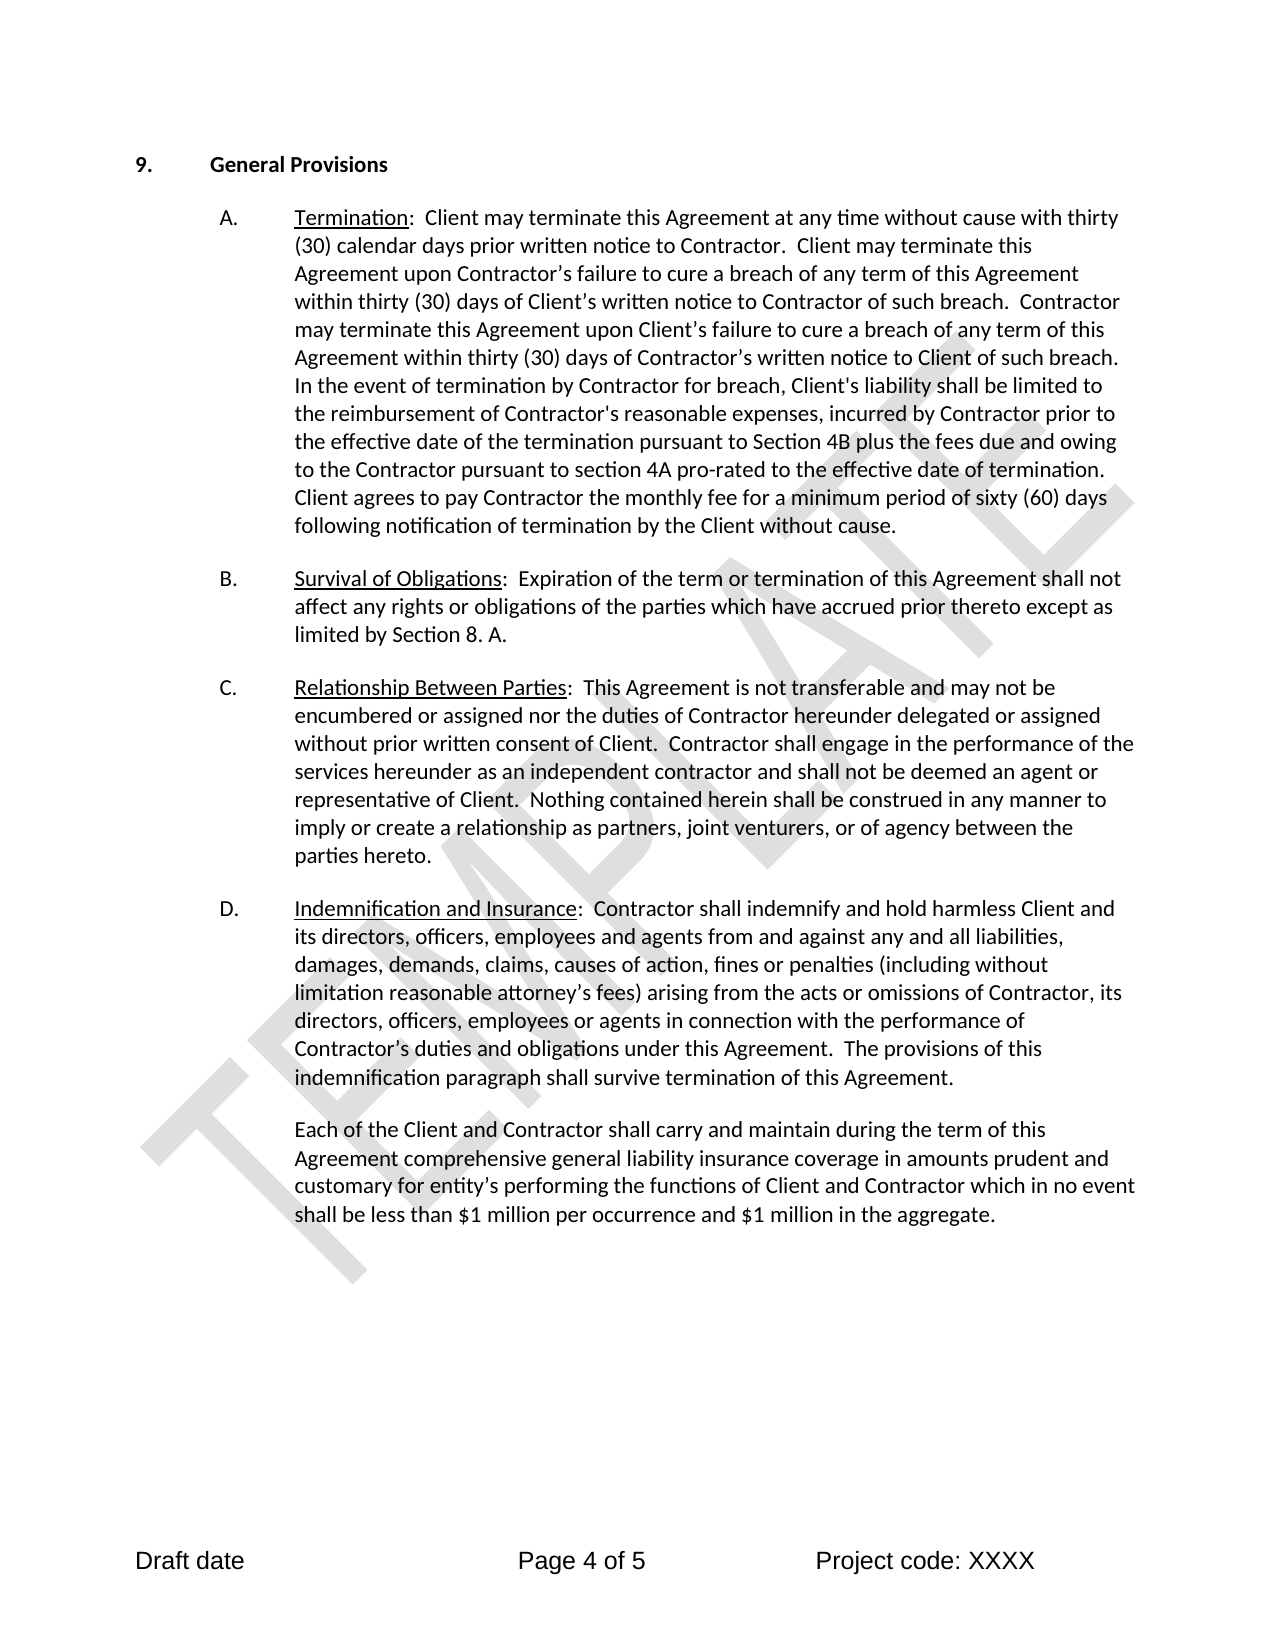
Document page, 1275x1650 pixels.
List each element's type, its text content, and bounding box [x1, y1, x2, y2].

subtitle Termination: Client may terminate this Agreement at any time without cause with thirty (30) calendar days prior written notice to Contractor. Client may terminate this Agreement upon Contractor’s failure to cure a breach of any term of this Agreement within thirty (30) days of Client’s written notice to Contractor of such breach. Contractor may terminate this Agreement upon Client’s failure to cure a breach of any term of this Agreement within thirty (30) days of Contractor’s written notice to Client of such breach. In the event of termination by Contractor for breach, Client's liability shall be limited to the reimbursement of Contractor's reasonable expenses, incurred by Contractor prior to the effective date of the termination pursuant to Section 4B plus the fees due and owing to the Contractor pursuant to section 4A pro-rated to the effective date of termination. Client agrees to pay Contractor the monthly fee for a minimum period of sixty (60) days following notification of termination by the Client without cause. [219, 203, 1140, 539]
subtitle General Provisions [135, 150, 1140, 178]
subtitle Relationship Between Parties: This Agreement is not transferable and may not be encumbered or assigned nor the duties of Contractor hereunder delegated or assigned without prior written consent of Client. Contractor shall engage in the performance of the services hereunder as an independent contractor and shall not be deemed an agent or representative of Client. Nothing contained herein shall be construed in any manner to imply or create a relationship as partners, joint venturers, or of agency between the parties hereto. [219, 673, 1140, 869]
subtitle Survival of Obligations: Expiration of the term or termination of this Agreement shall not affect any rights or obligations of the parties which have accrued prior thereto except as limited by Section 8. A. [219, 564, 1140, 648]
subtitle Indemnification and Insurance: Contractor shall indemnify and hold harmless Client and its directors, officers, employees and agents from and against any and all liabilities, damages, demands, claims, causes of action, fines or penalties (including without limitation reasonable attorney’s fees) arising from the acts or omissions of Contractor, its directors, officers, employees or agents in connection with the performance of Contractor’s duties and obligations under this Agreement. The provisions of this indemnification paragraph shall survive termination of this Agreement. [219, 894, 1140, 1091]
text Each of the Client and Contractor shall carry and maintain during the term of this Agreement comprehensive general liability insurance coverage in amounts prudent and customary for entity’s performing the functions of Client and Contractor which in no event shall be less than $1 million per occurrence and $1 million in the aggregate. [294, 1116, 1140, 1256]
